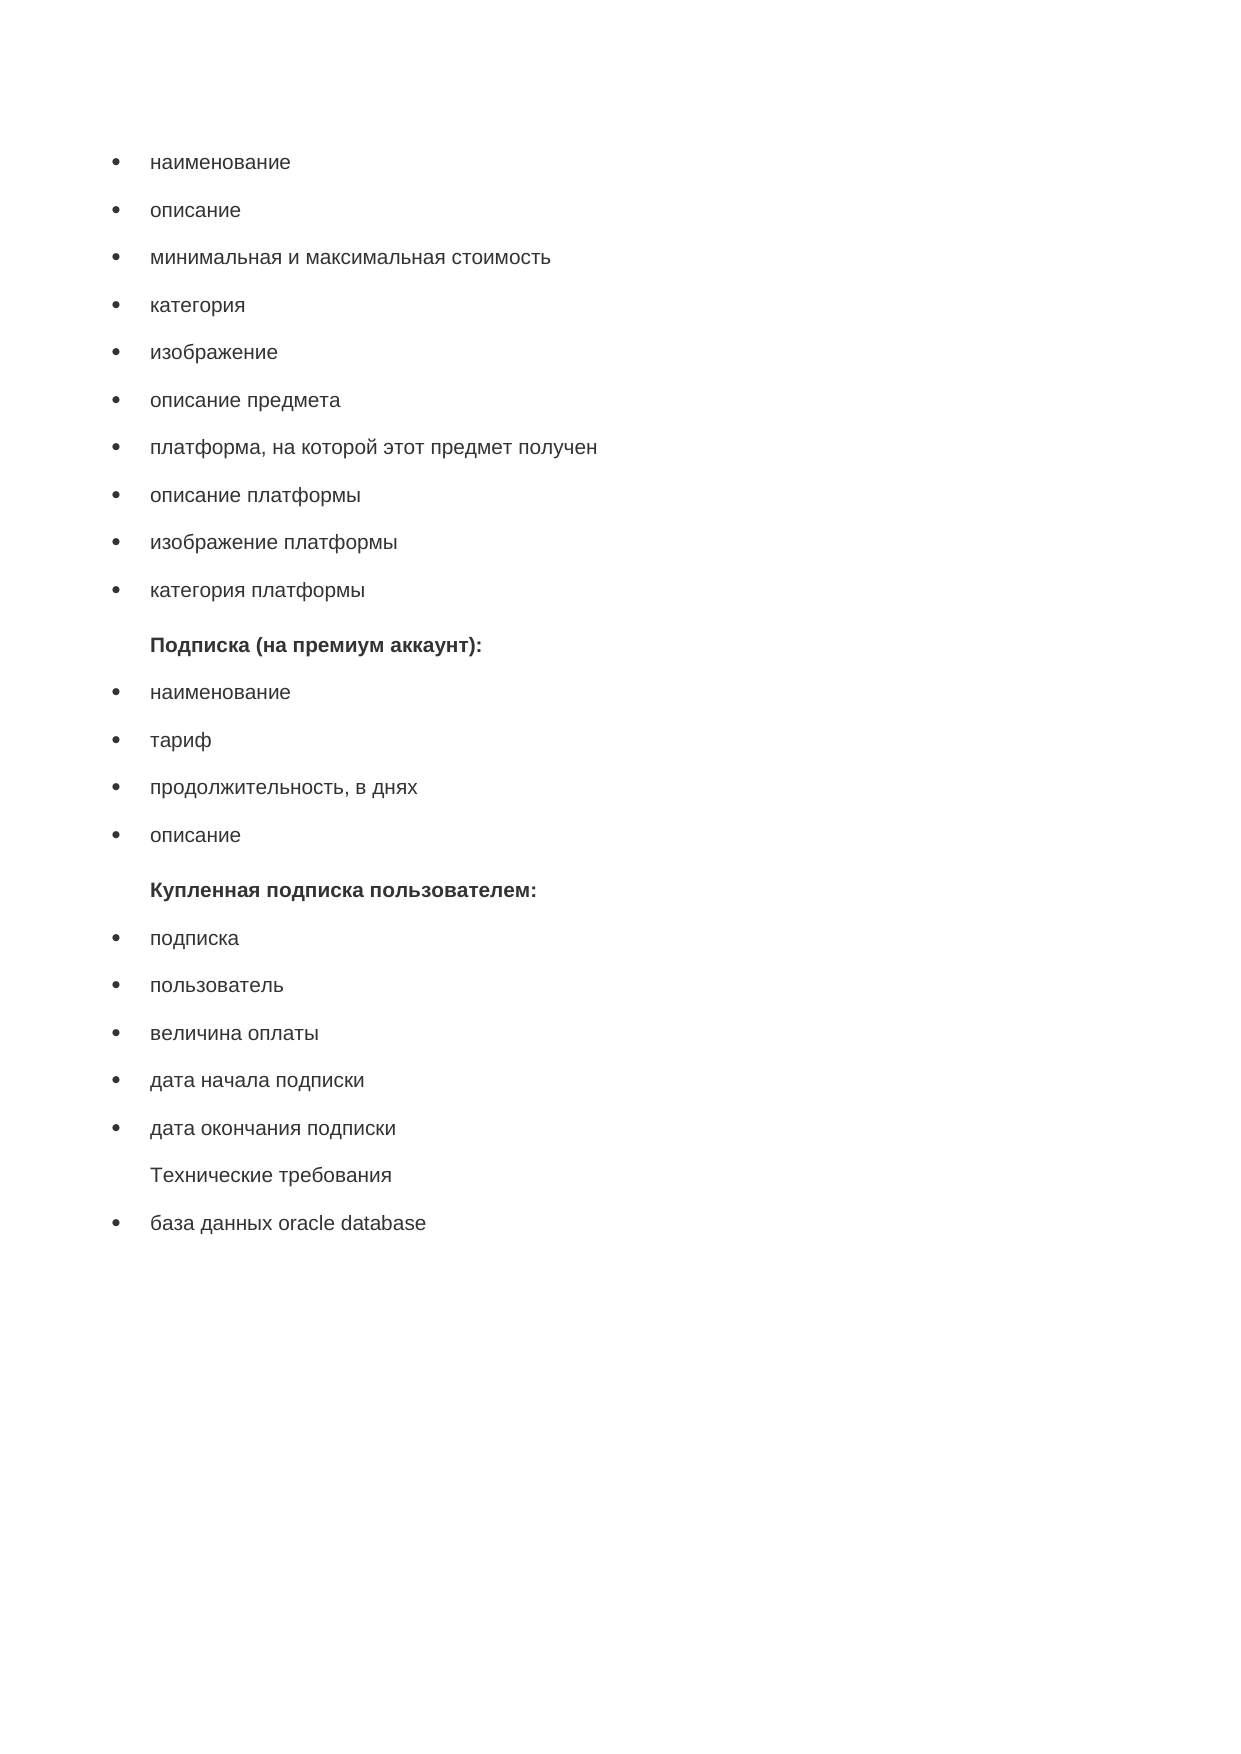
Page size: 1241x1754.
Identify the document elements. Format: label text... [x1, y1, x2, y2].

list пользователь [112, 973, 1090, 997]
list описание [112, 823, 1090, 847]
list описание платформы [112, 482, 1090, 507]
text Подписка (на премиум аккаунт): [150, 633, 1090, 657]
list категория [112, 292, 1090, 317]
list дата окончания подписки [112, 1115, 1090, 1139]
list дата начала подписки [112, 1068, 1090, 1092]
list платформа, на которой этот предмет получен [112, 435, 1090, 459]
list описание предмета [112, 387, 1090, 412]
list тариф [112, 728, 1090, 752]
list изображение платформы [112, 530, 1090, 554]
list изображение [112, 340, 1090, 364]
list величина оплаты [112, 1020, 1090, 1044]
list база данных oracle database [112, 1210, 1090, 1234]
list продолжительность, в днях [112, 775, 1090, 799]
list минимальная и максимальная стоимость [112, 245, 1090, 269]
list наименование [112, 150, 1090, 174]
list наименование [112, 680, 1090, 704]
text Технические требования [150, 1163, 1090, 1187]
text Купленная подписка пользователем: [150, 878, 1090, 902]
list описание [112, 197, 1090, 222]
list категория платформы [112, 577, 1090, 602]
list подписка [112, 925, 1090, 949]
